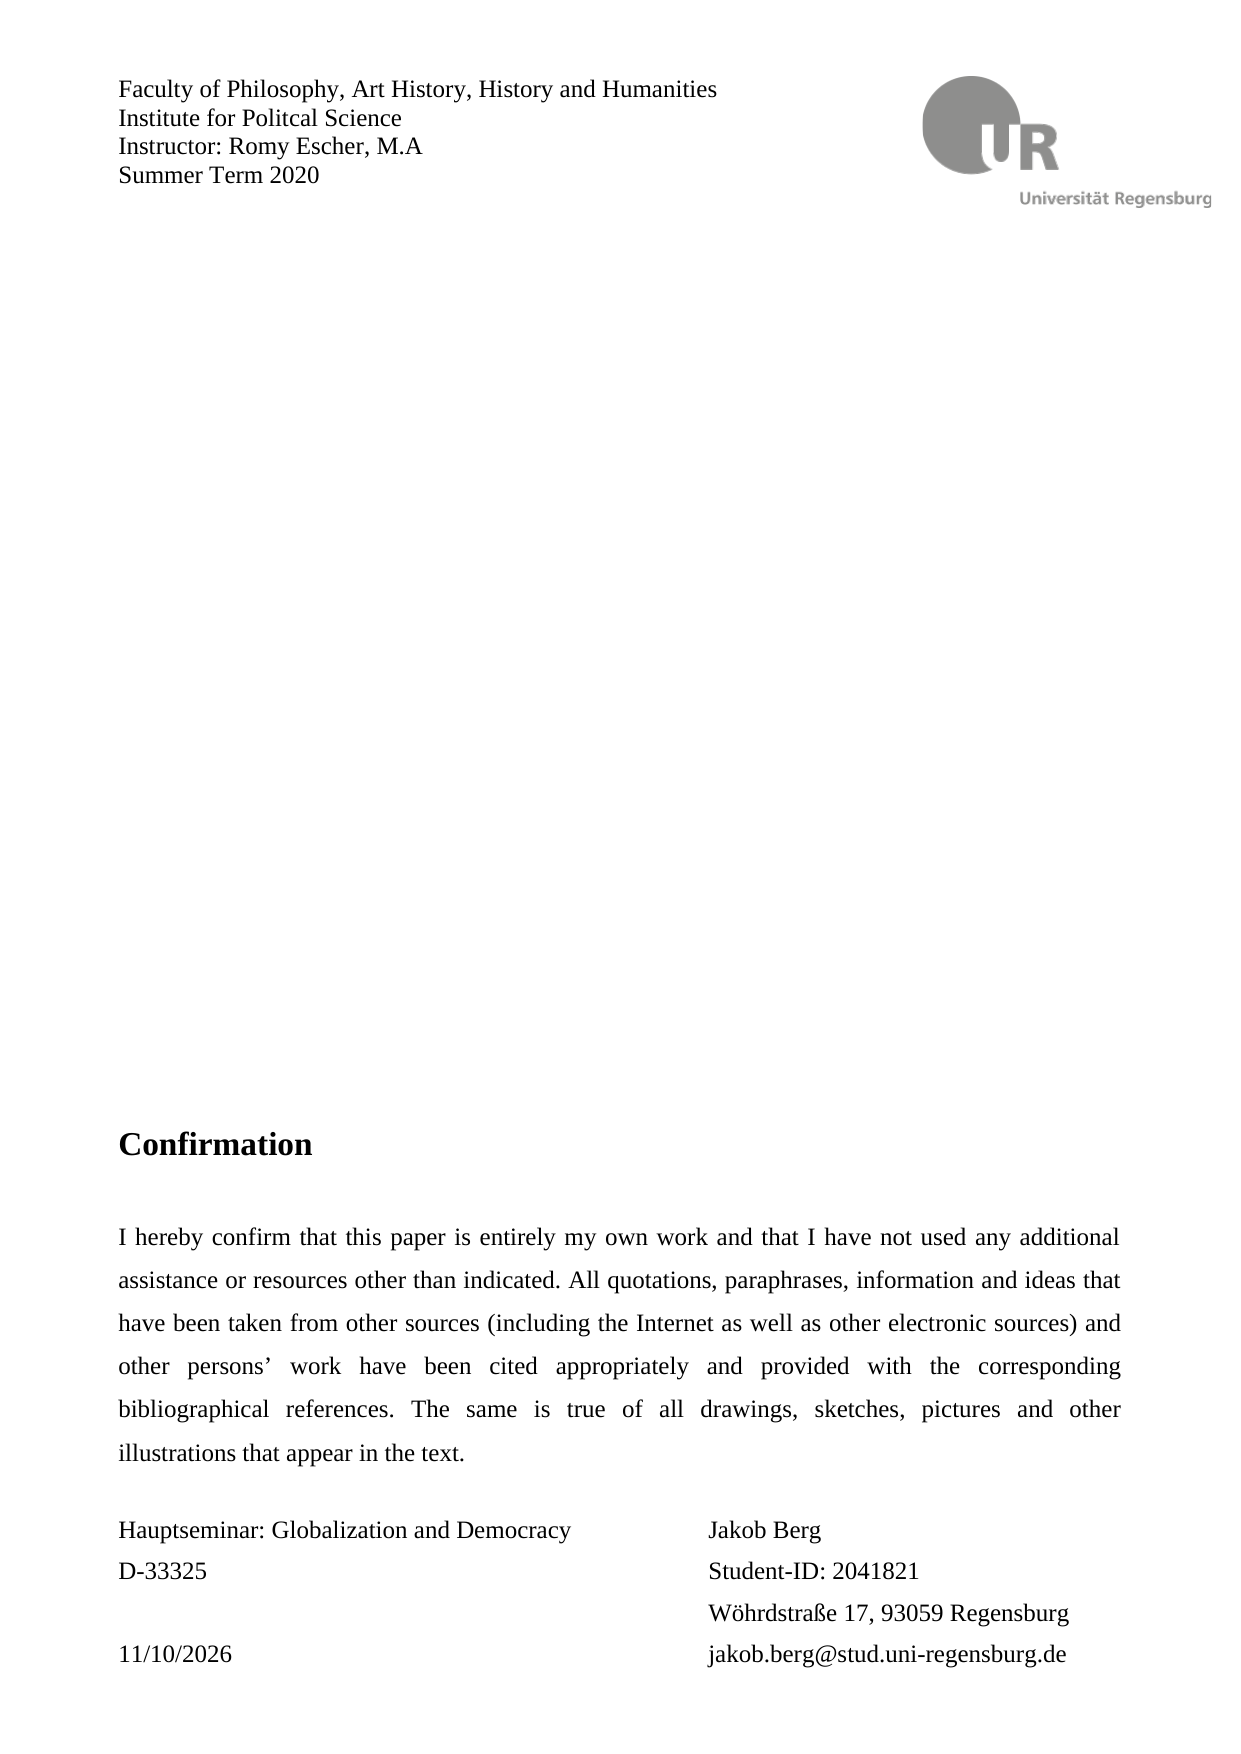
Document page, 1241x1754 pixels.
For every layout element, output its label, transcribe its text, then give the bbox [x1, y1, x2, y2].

picture [922, 76, 1212, 208]
subtitle Confirmation [118, 1124, 1122, 1163]
text I hereby confirm that this paper is entirely my own work and that I have not used any additional assistance or resources other than indicated. All quotations, paraphrases, information and ideas that have been taken from other sources (including the Internet as well as other electronic sources) and other persons’ work have been cited appropriately and provided with the corresponding bibliographical references. The same is true of all drawings, sketches, pictures and other illustrations that appear in the text. [118, 1222, 1122, 1466]
